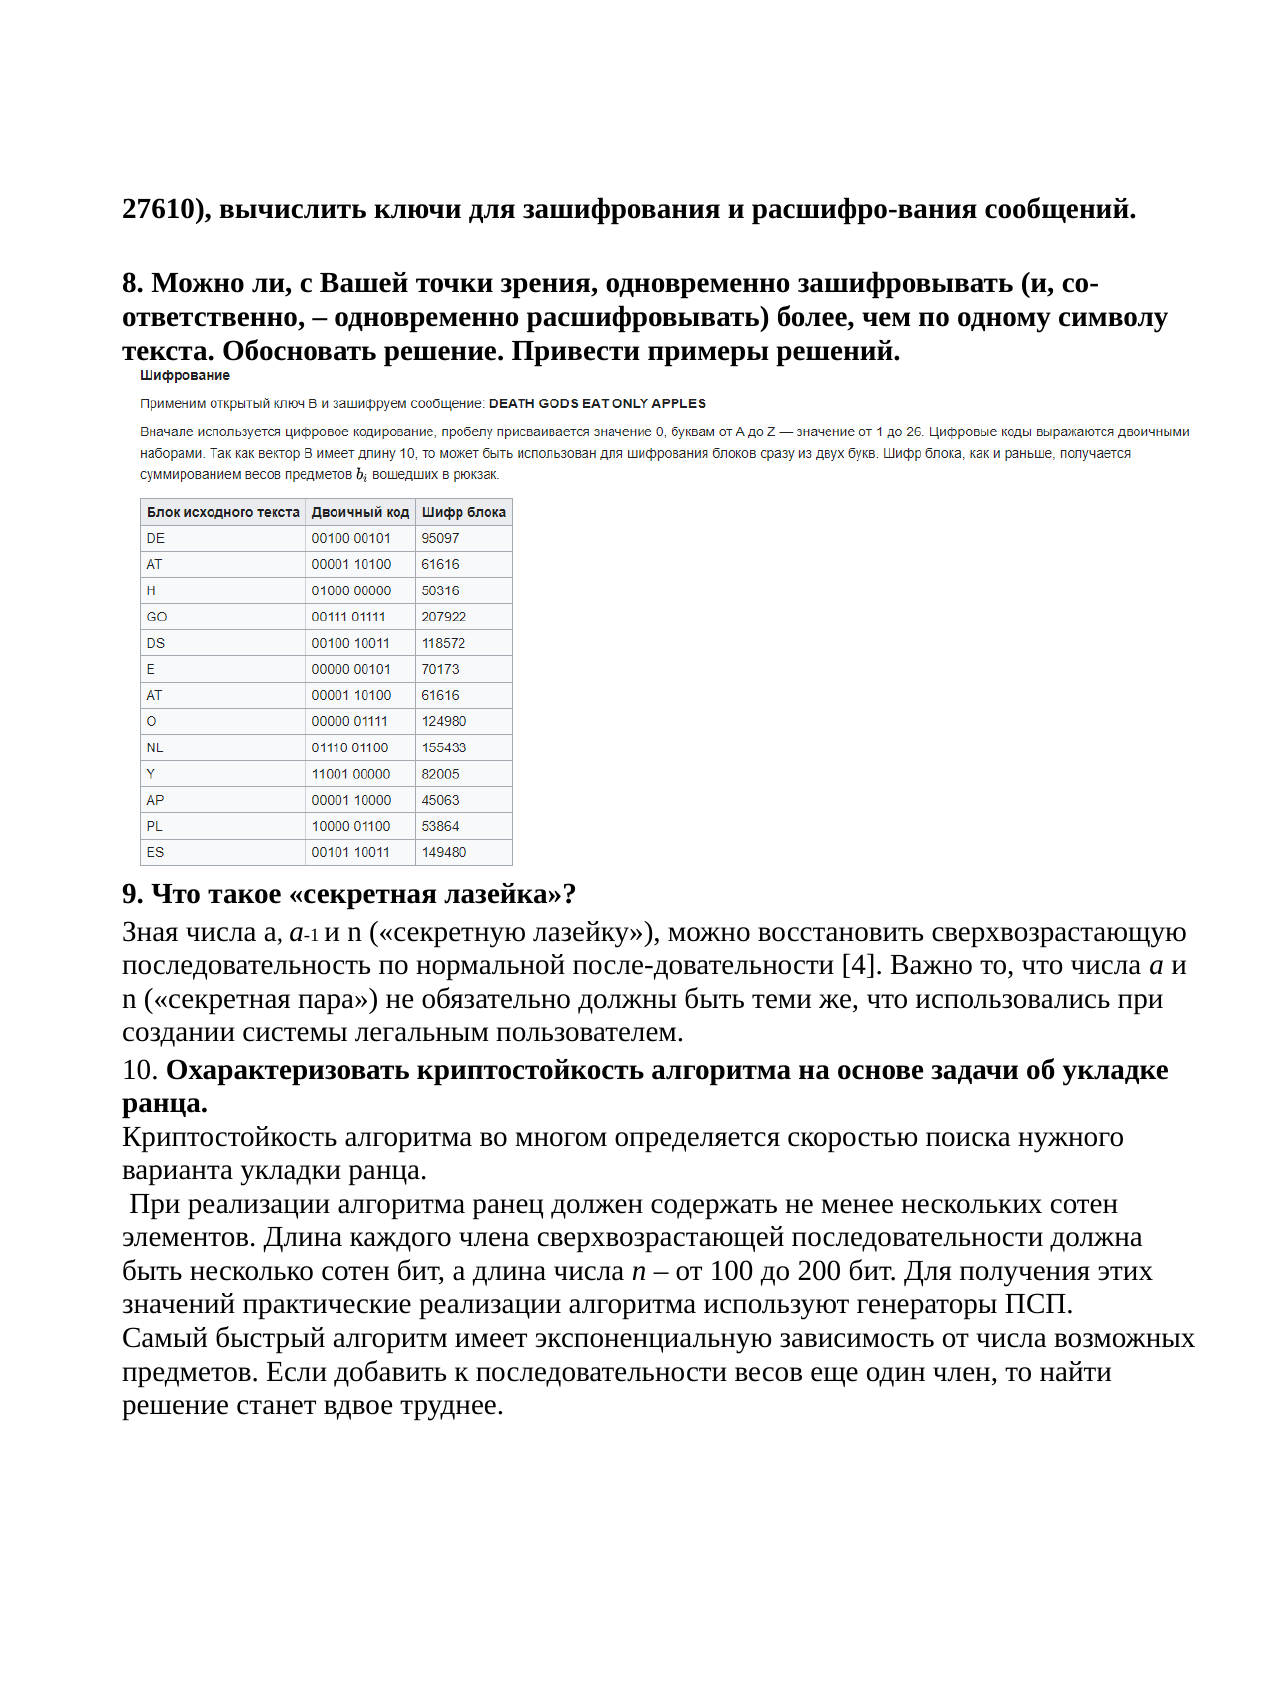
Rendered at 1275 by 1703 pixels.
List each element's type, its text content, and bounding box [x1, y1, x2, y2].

list Зная числа а, a-1 и n («секретную лазейку»), можно восстановить сверхвозрастающую последовательность по нормальной после-довательности [4]. Важно то, что числа а и n («секретная пара») не обязательно должны быть теми же, что использовались при создании системы легальным пользователем. [122, 914, 1197, 1048]
list Самый быстрый алгоритм имеет экспоненциальную зависимость от числа возможных предметов. Если добавить к последовательности весов еще один член, то найти решение станет вдвое труднее. [122, 1320, 1197, 1421]
text Криптостойкость алгоритма во многом определяется скоростью поиска нужного варианта укладки ранца. [122, 1119, 1197, 1186]
text При реализации алгоритма ранец должен содержать не менее нескольких сотен элементов. Длина каждого члена сверхвозрастающей последовательности должна быть несколько сотен бит, а длина числа n – от 100 до 200 бит. Для получения этих значений практические реализации алгоритма используют генераторы ПСП. [122, 1186, 1197, 1320]
picture [121, 370, 1197, 873]
list Можно ли, с Вашей точки зрения, одновременно зашифровывать (и, со-ответственно, – одновременно расшифровывать) более, чем по одному символу текста. Обосновать решение. Привести примеры решений. [122, 266, 1197, 366]
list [122, 191, 1197, 224]
list Охарактеризовать криптостойкость алгоритма на основе задачи об укладке ранца. [122, 1052, 1197, 1119]
list Что такое «секретная лазейка»? [122, 877, 1197, 910]
